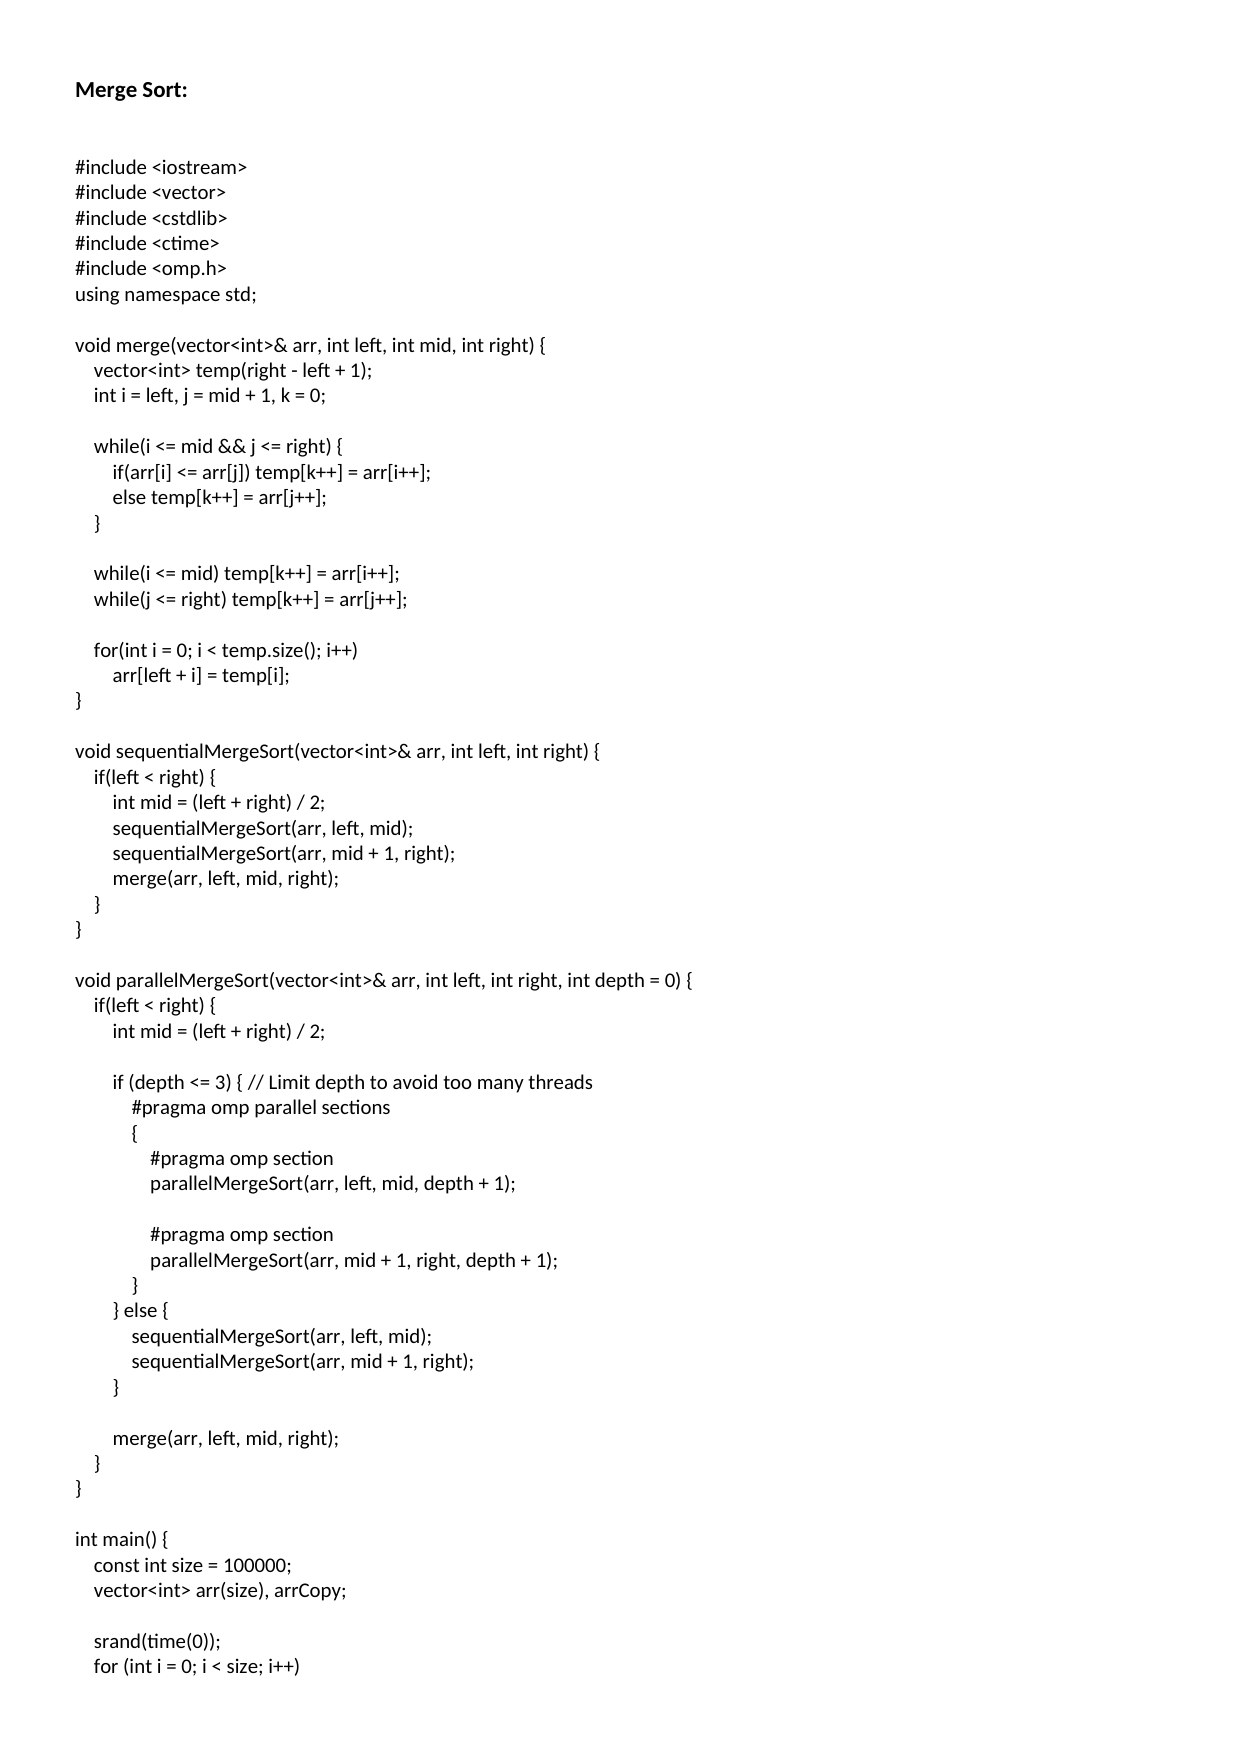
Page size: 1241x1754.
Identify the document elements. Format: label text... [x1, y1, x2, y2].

text const int size = 100000; [75, 1552, 1165, 1577]
text arr[left + i] = temp[i]; [75, 662, 1165, 688]
text } [75, 891, 1165, 916]
text merge(arr, left, mid, right); [75, 1425, 1165, 1450]
text } else { [75, 1298, 1165, 1323]
text srand(time(0)); [75, 1628, 1165, 1653]
text for (int i = 0; i < size; i++) [75, 1653, 1165, 1679]
text int i = left, j = mid + 1, k = 0; [75, 383, 1165, 408]
text #include <ctime> [75, 230, 1165, 256]
text } [75, 1450, 1165, 1476]
text vector<int> arr(size), arrCopy; [75, 1577, 1165, 1603]
text #include <cstdlib> [75, 205, 1165, 230]
text vector<int> temp(right - left + 1); [75, 357, 1165, 383]
text { [75, 1120, 1165, 1145]
text void merge(vector<int>& arr, int left, int mid, int right) { [75, 332, 1165, 357]
text #include <iostream> [75, 154, 1165, 179]
text } [75, 1374, 1165, 1399]
text int main() { [75, 1526, 1165, 1552]
text } [75, 1272, 1165, 1298]
text merge(arr, left, mid, right); [75, 866, 1165, 891]
text } [75, 688, 1165, 713]
text int mid = (left + right) / 2; [75, 789, 1165, 815]
text void sequentialMergeSort(vector<int>& arr, int left, int right) { [75, 738, 1165, 764]
text while(i <= mid && j <= right) { [75, 433, 1165, 459]
text #include <vector> [75, 179, 1165, 205]
text } [75, 510, 1165, 535]
text void parallelMergeSort(vector<int>& arr, int left, int right, int depth = 0) { [75, 967, 1165, 993]
text #pragma omp parallel sections [75, 1094, 1165, 1120]
text while(j <= right) temp[k++] = arr[j++]; [75, 586, 1165, 611]
text if (depth <= 3) { // Limit depth to avoid too many threads [75, 1069, 1165, 1094]
text } [75, 1476, 1165, 1501]
text Merge Sort: [75, 75, 1165, 103]
text parallelMergeSort(arr, left, mid, depth + 1); [75, 1171, 1165, 1196]
text #pragma omp section [75, 1145, 1165, 1171]
text int mid = (left + right) / 2; [75, 1018, 1165, 1043]
text if(left < right) { [75, 993, 1165, 1018]
text sequentialMergeSort(arr, left, mid); [75, 815, 1165, 840]
text using namespace std; [75, 281, 1165, 306]
text while(i <= mid) temp[k++] = arr[i++]; [75, 561, 1165, 586]
text if(left < right) { [75, 764, 1165, 789]
text parallelMergeSort(arr, mid + 1, right, depth + 1); [75, 1247, 1165, 1272]
text sequentialMergeSort(arr, left, mid); [75, 1323, 1165, 1348]
text sequentialMergeSort(arr, mid + 1, right); [75, 840, 1165, 866]
text #pragma omp section [75, 1221, 1165, 1247]
text #include <omp.h> [75, 256, 1165, 281]
text for(int i = 0; i < temp.size(); i++) [75, 637, 1165, 662]
text } [75, 916, 1165, 942]
text if(arr[i] <= arr[j]) temp[k++] = arr[i++]; [75, 459, 1165, 484]
text sequentialMergeSort(arr, mid + 1, right); [75, 1348, 1165, 1374]
text else temp[k++] = arr[j++]; [75, 484, 1165, 510]
